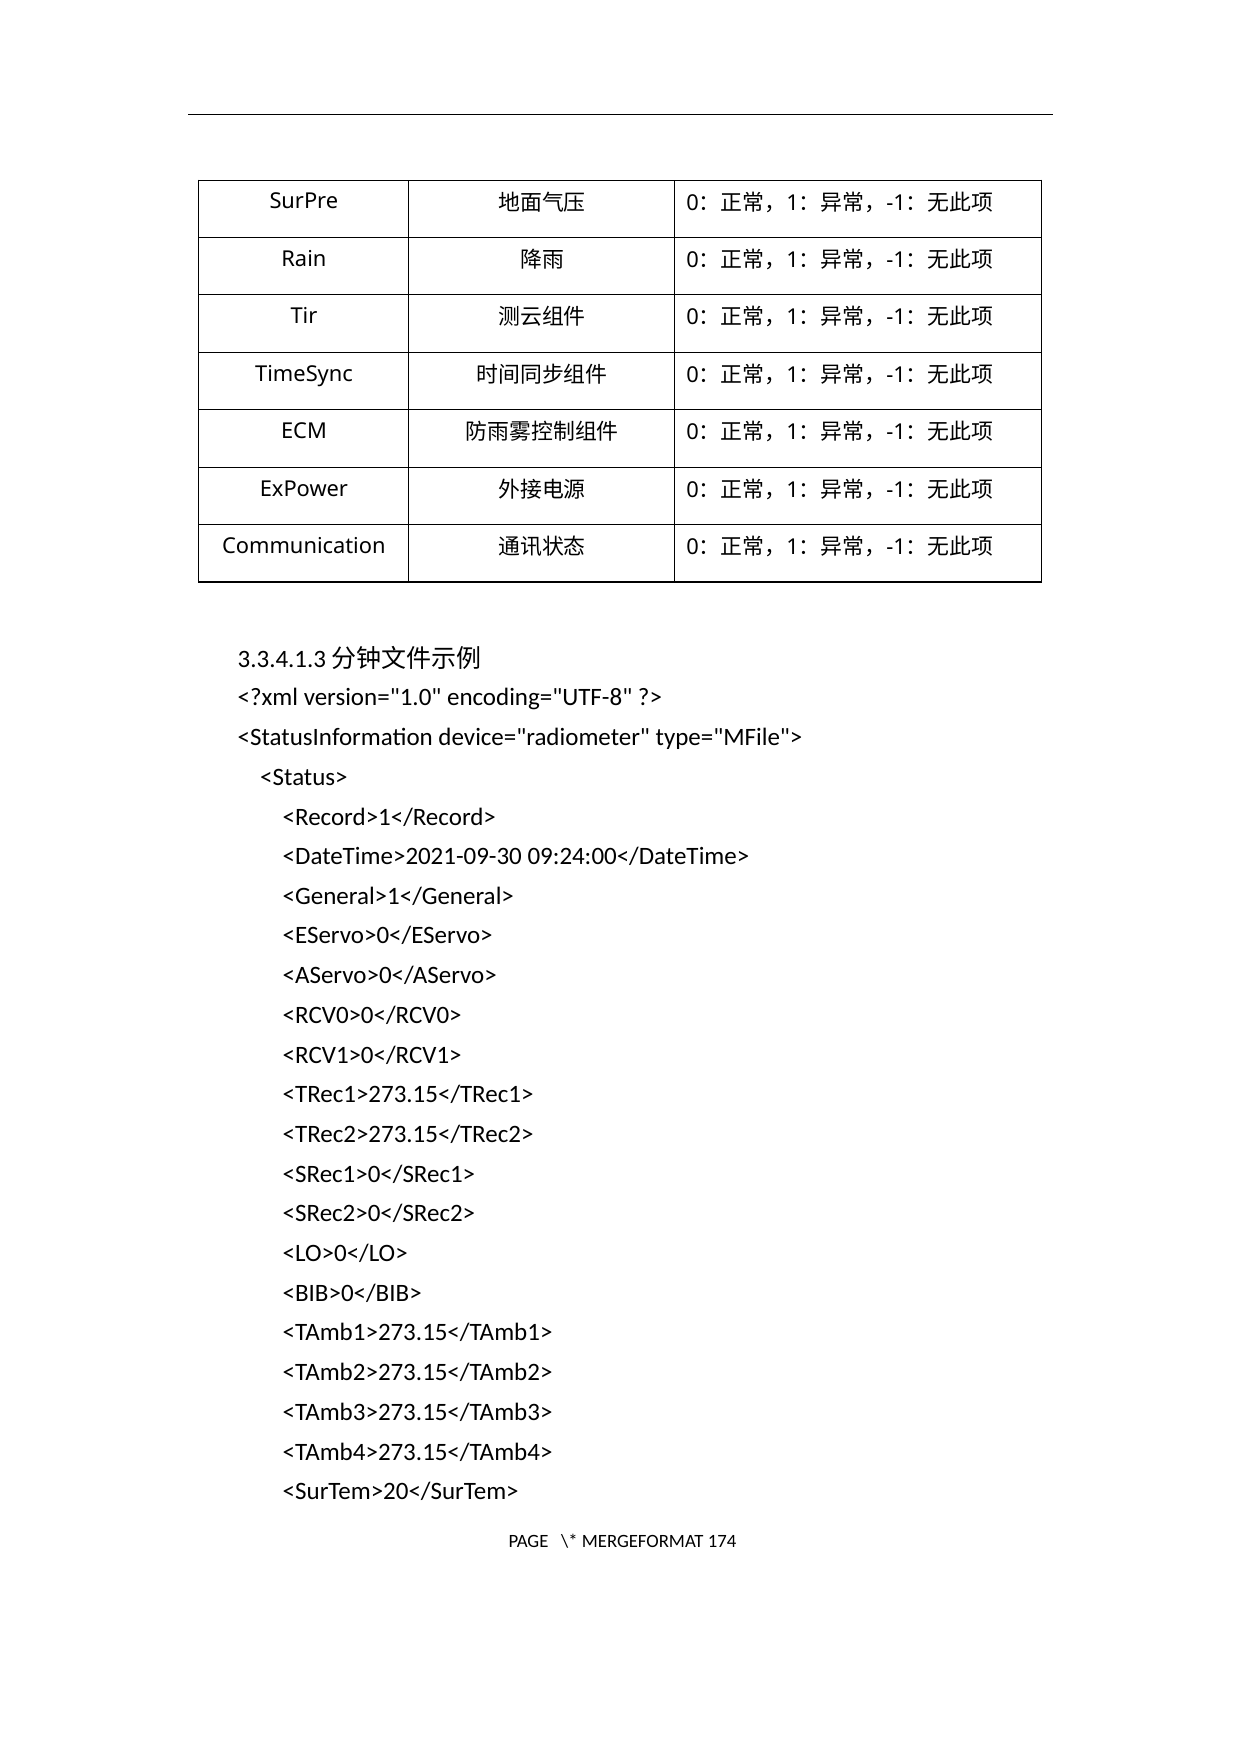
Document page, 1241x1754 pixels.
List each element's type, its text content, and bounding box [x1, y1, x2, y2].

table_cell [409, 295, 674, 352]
text <BIB>0</BIB> [187, 1272, 1053, 1312]
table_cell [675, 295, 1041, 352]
text <TAmb2>273.15</TAmb2> [187, 1352, 1053, 1391]
text <AServo>0</AServo> [187, 955, 1053, 994]
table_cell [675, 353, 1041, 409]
text 3.3.4.1.3分钟文件示例 [187, 637, 1053, 677]
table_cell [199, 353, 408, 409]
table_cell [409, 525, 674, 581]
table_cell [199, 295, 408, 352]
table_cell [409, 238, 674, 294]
text <StatusInformation device="radiometer" type="MFile"> [187, 717, 1053, 756]
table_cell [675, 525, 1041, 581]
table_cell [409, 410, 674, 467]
text <RCV0>0</RCV0> [187, 994, 1053, 1034]
text <TAmb3>273.15</TAmb3> [187, 1391, 1053, 1431]
text <LO>0</LO> [187, 1233, 1053, 1272]
text <TAmb4>273.15</TAmb4> [187, 1431, 1053, 1471]
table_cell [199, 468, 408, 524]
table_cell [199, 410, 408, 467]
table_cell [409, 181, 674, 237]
text <TAmb1>273.15</TAmb1> [187, 1312, 1053, 1352]
text <EServo>0</EServo> [187, 915, 1053, 955]
text <Status> [187, 756, 1053, 796]
text <TRec1>273.15</TRec1> [187, 1074, 1053, 1113]
text <General>1</General> [187, 875, 1053, 915]
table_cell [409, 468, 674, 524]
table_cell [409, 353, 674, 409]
text <SurTem>20</SurTem> [187, 1471, 1053, 1510]
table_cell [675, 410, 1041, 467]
text <RCV1>0</RCV1> [187, 1034, 1053, 1074]
text <TRec2>273.15</TRec2> [187, 1113, 1053, 1153]
text <?xml version="1.0" encoding="UTF-8" ?> [187, 677, 1053, 717]
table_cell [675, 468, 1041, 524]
text <SRec1>0</SRec1> [187, 1153, 1053, 1193]
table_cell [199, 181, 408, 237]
text <SRec2>0</SRec2> [187, 1193, 1053, 1233]
text <DateTime>2021-09-30 09:24:00</DateTime> [187, 836, 1053, 875]
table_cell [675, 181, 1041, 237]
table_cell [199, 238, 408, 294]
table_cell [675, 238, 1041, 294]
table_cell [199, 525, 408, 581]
text <Record>1</Record> [187, 796, 1053, 836]
